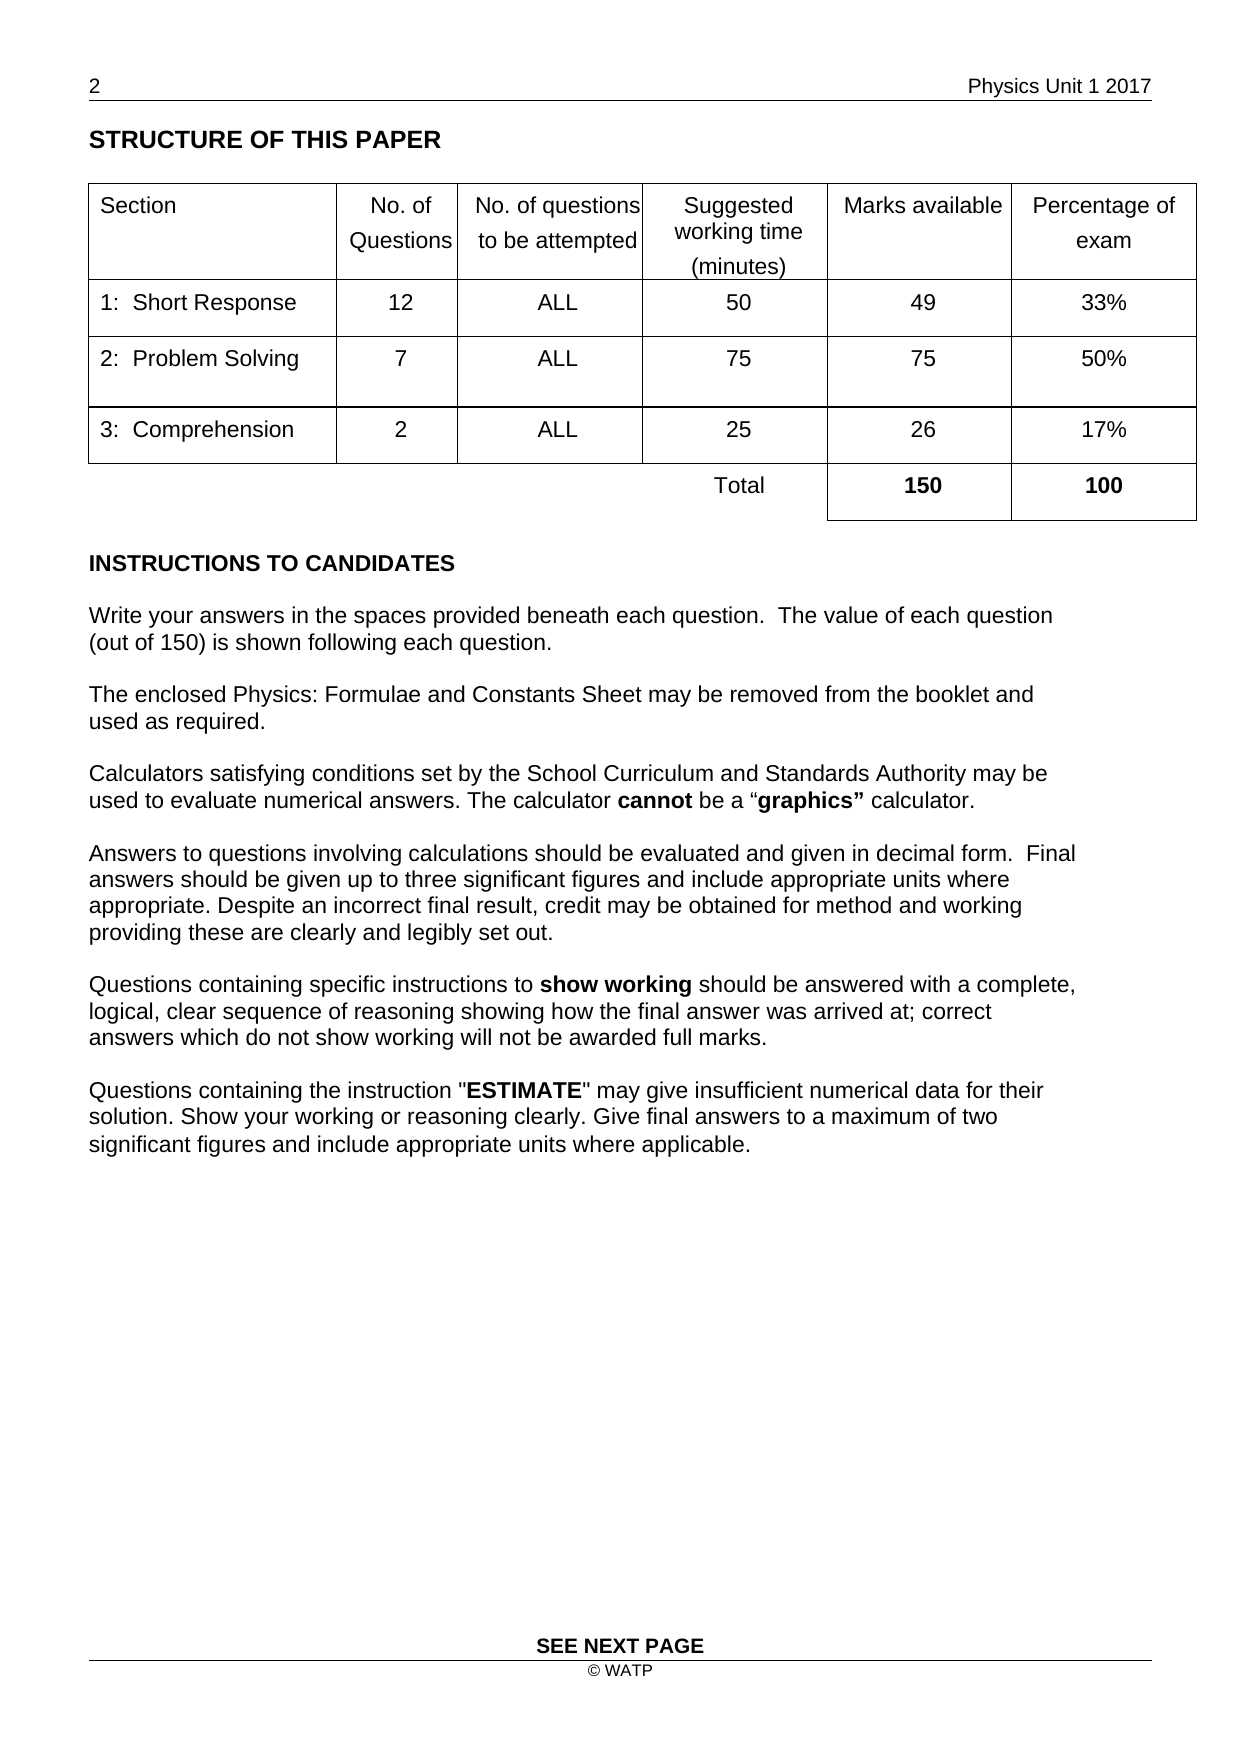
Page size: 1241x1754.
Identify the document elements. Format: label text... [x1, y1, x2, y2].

table_cell 3: Comprehension [89, 408, 336, 463]
text Questions containing specific instructions to show working should be answered with a complete, logical, clear sequence of reasoning showing how the final answer was arrived at; correct answers which do not show working will not be awarded full marks. [89, 971, 1077, 1050]
table_cell 7 [337, 337, 457, 406]
text Answers to questions involving calculations should be evaluated and given in decimal form. Final answers should be given up to three significant figures and include appropriate units where appropriate. Despite an incorrect final result, credit may be obtained for method and working providing these are clearly and legibly set out. [89, 839, 1077, 945]
text Write your answers in the spaces provided beneath each question. The value of each question (out of 150) is shown following each question. [89, 602, 1077, 655]
table_cell 49 [828, 280, 1011, 336]
table_header No. of questions to be attempted [458, 184, 642, 279]
text INSTRUCTIONS TO CANDIDATES [89, 549, 1077, 576]
table_cell 75 [643, 337, 827, 406]
table_cell 2 [337, 408, 457, 463]
table_cell 50% [1012, 337, 1196, 406]
table_header Marks available [828, 184, 1011, 279]
table_cell 75 [828, 337, 1011, 406]
text Calculators satisfying conditions set by the School Curriculum and Standards Authority may be used to evaluate numerical answers. The calculator cannot be a “graphics” calculator. [89, 760, 1077, 813]
table_cell ALL [458, 337, 642, 406]
table_cell ALL [458, 280, 642, 336]
table_cell 26 [828, 408, 1011, 463]
text The enclosed Physics: Formulae and Constants Sheet may be removed from the booklet and used as required. [89, 681, 1077, 734]
table_cell ALL [458, 408, 642, 463]
table_header Suggested working time (minutes) [643, 184, 827, 279]
table_header Section [89, 184, 336, 279]
table_cell 1: Short Response [89, 280, 336, 336]
table_cell 12 [337, 280, 457, 336]
table_cell Total [644, 464, 827, 520]
text Questions containing the instruction "ESTIMATE" may give insufficient numerical data for their solution. Show your working or reasoning clearly. Give final answers to a maximum of two significant figures and include appropriate units where applicable. [89, 1077, 1077, 1158]
table_cell 17% [1012, 408, 1196, 463]
table_cell 150 [828, 464, 1011, 520]
table_header Percentage of exam [1012, 184, 1196, 279]
table_cell 50 [643, 280, 827, 336]
table_cell 2: Problem Solving [89, 337, 336, 406]
text STRUCTURE OF THIS PAPER [89, 125, 1077, 154]
table_cell 25 [643, 408, 827, 463]
table_header No. of Questions [337, 184, 457, 279]
table_cell 33% [1012, 280, 1196, 336]
table_cell 100 [1012, 464, 1196, 520]
